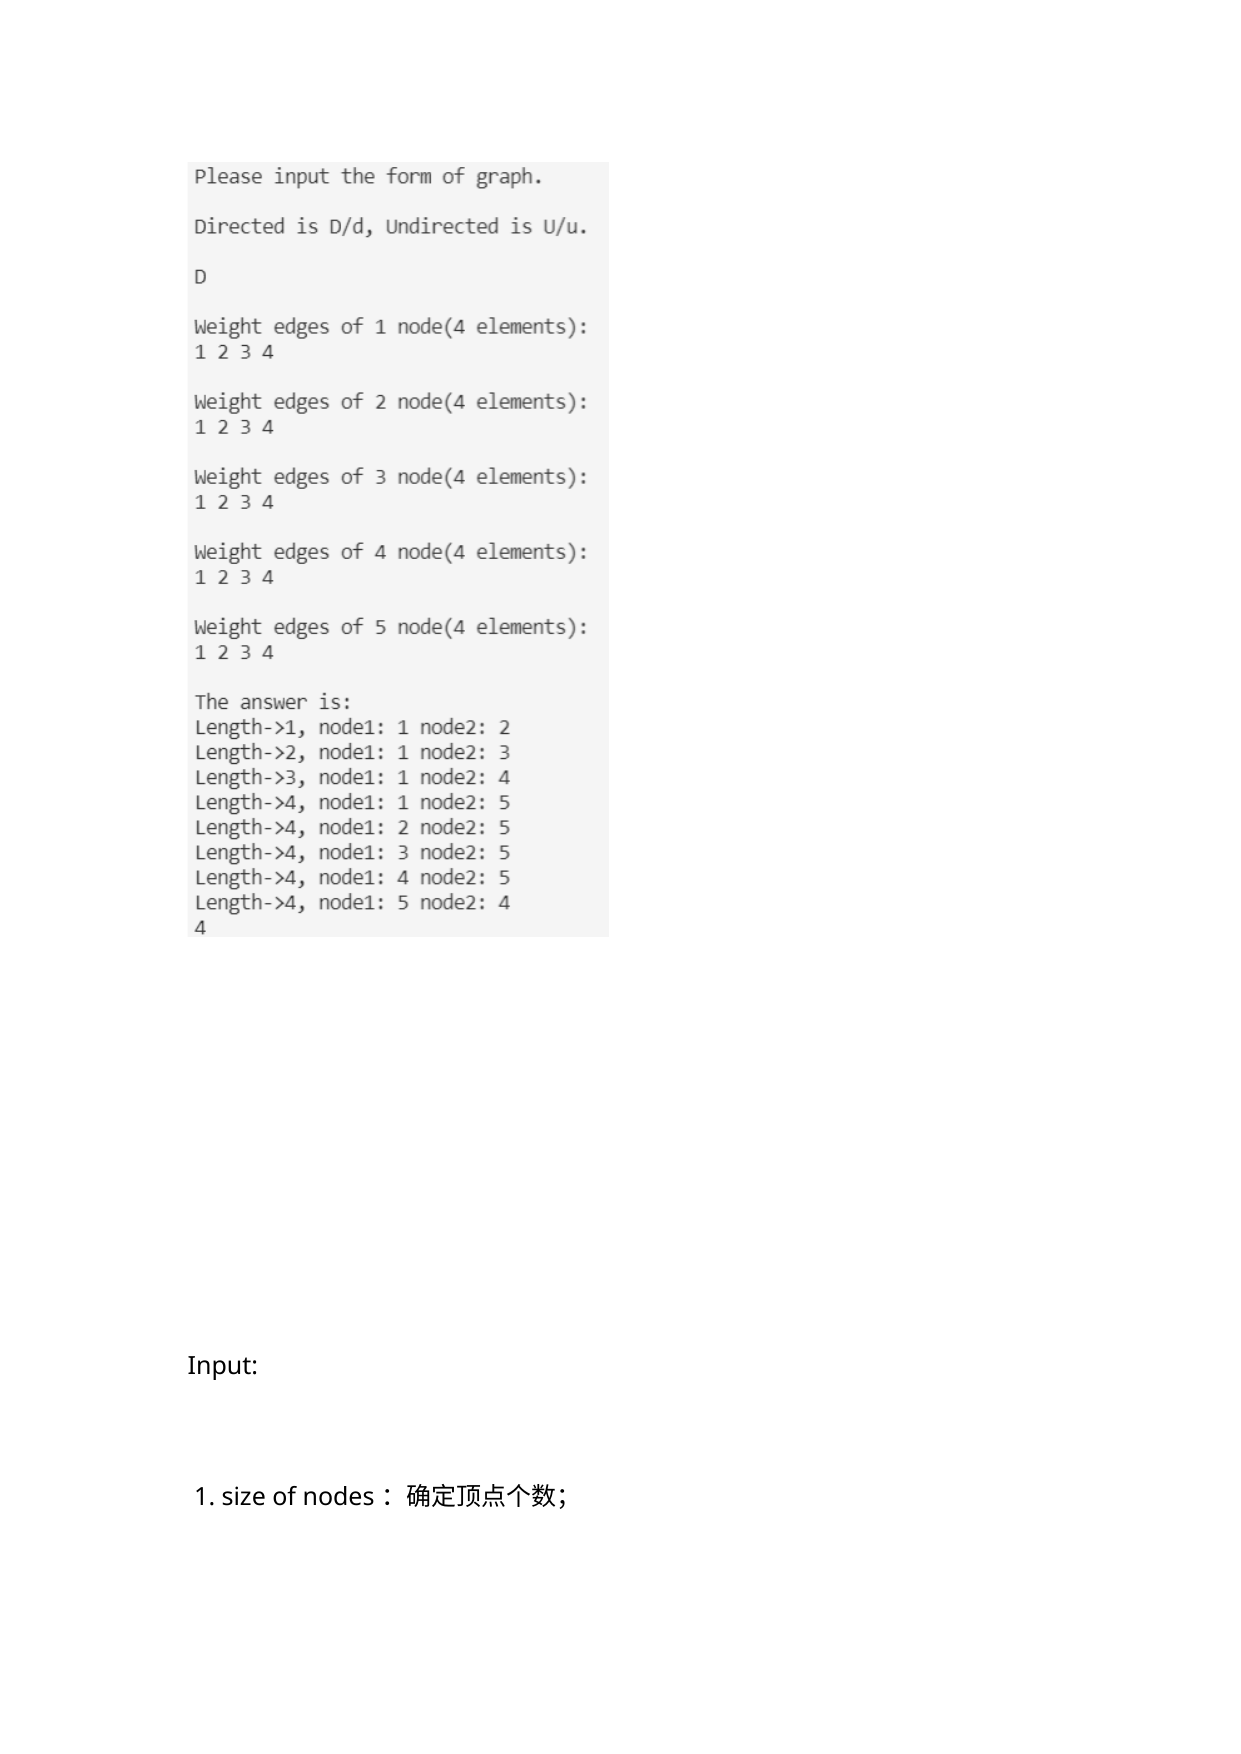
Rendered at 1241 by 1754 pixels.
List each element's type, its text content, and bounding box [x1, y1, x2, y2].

text 1. size of nodes ：确定顶点个数； [187, 1462, 1053, 1527]
text Input: [187, 1332, 1053, 1397]
picture [187, 162, 609, 937]
